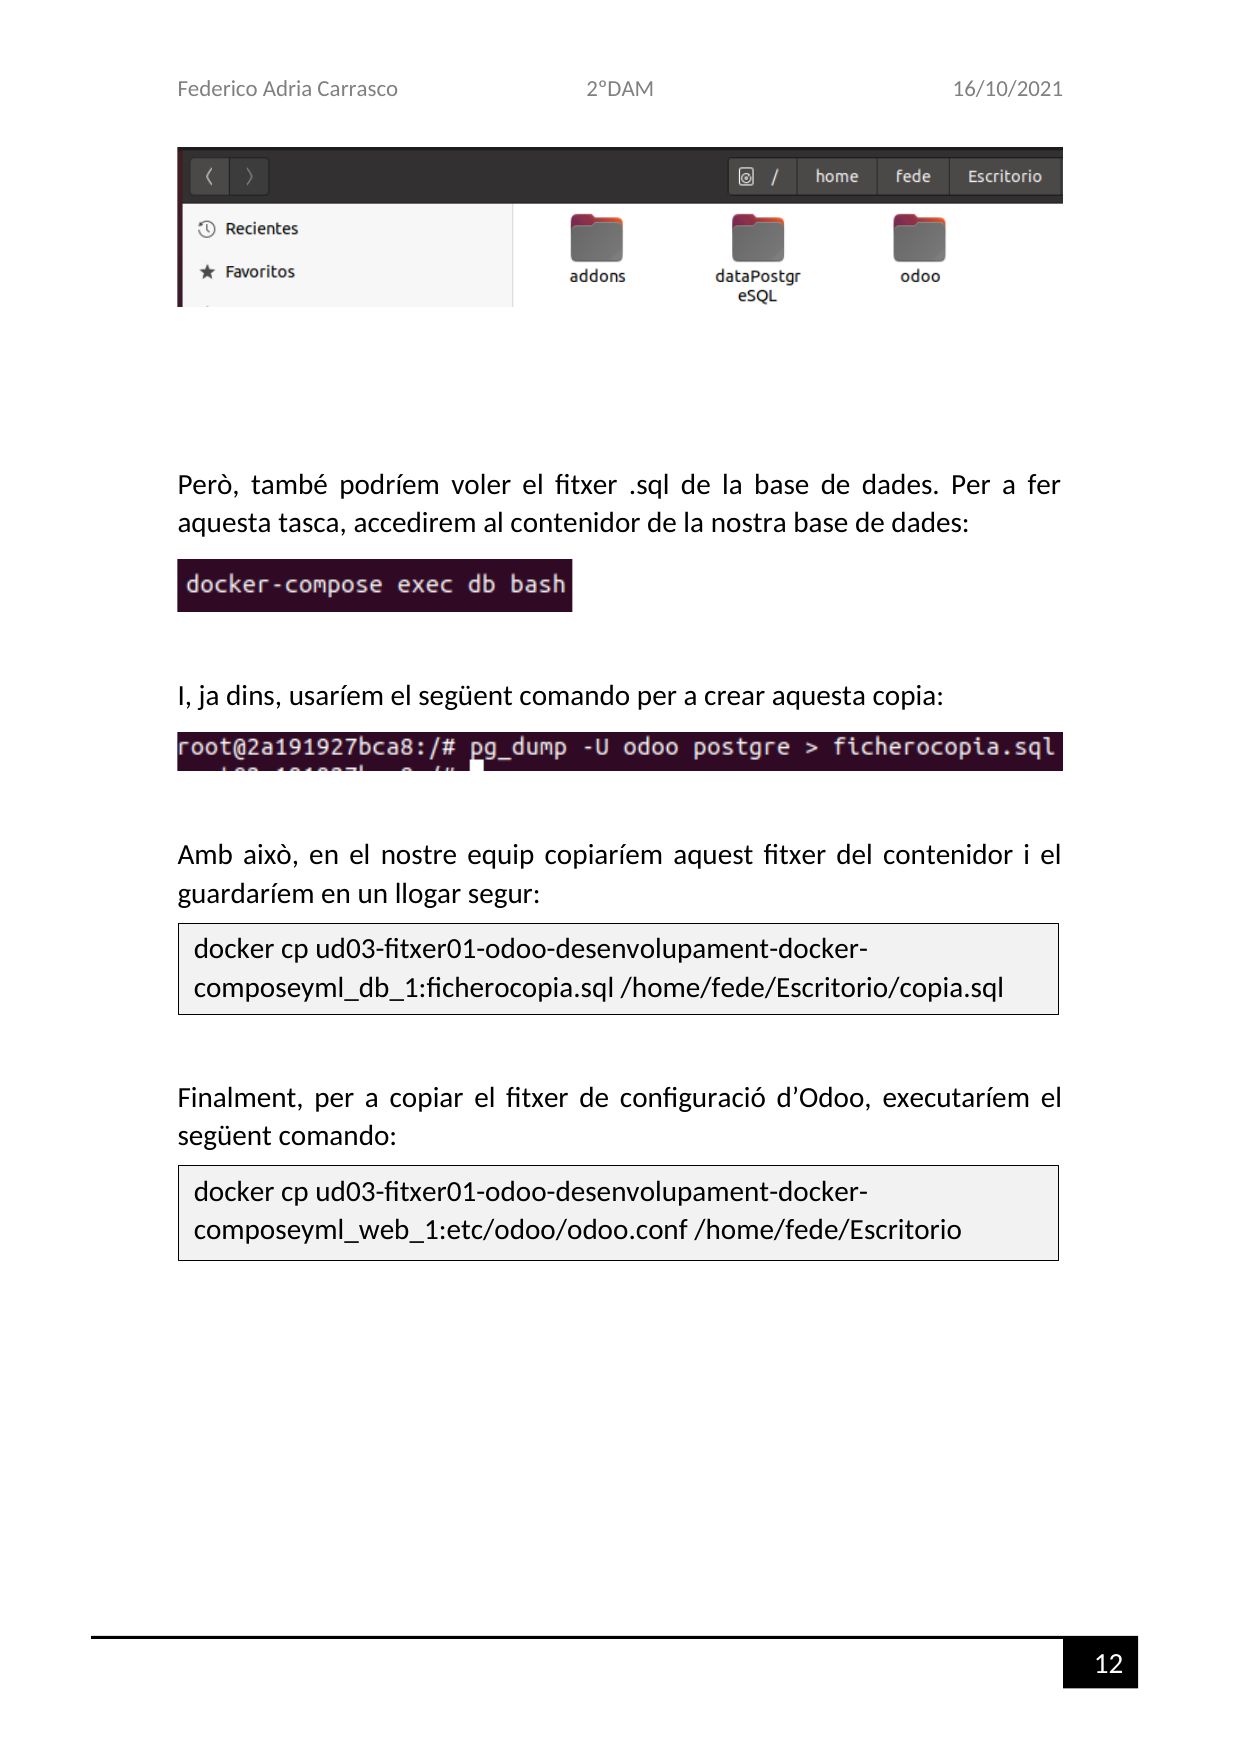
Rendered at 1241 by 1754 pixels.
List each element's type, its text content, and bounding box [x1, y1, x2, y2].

text Amb això, en el nostre equip copiaríem aquest fitxer del contenidor i el guardaríem en un llogar segur: [177, 836, 1063, 911]
text I, ja dins, usaríem el següent comando per a crear aquesta copia: [177, 677, 1063, 712]
text Finalment, per a copiar el fitxer de configuració d’Odoo, executaríem el següent comando: [177, 1079, 1063, 1153]
picture [177, 147, 1063, 307]
picture [177, 559, 573, 612]
picture [177, 732, 1063, 771]
text Però, també podríem voler el fitxer .sql de la base de dades. Per a fer aquesta tasca, accedirem al contenidor de la nostra base de dades: [177, 466, 1063, 540]
